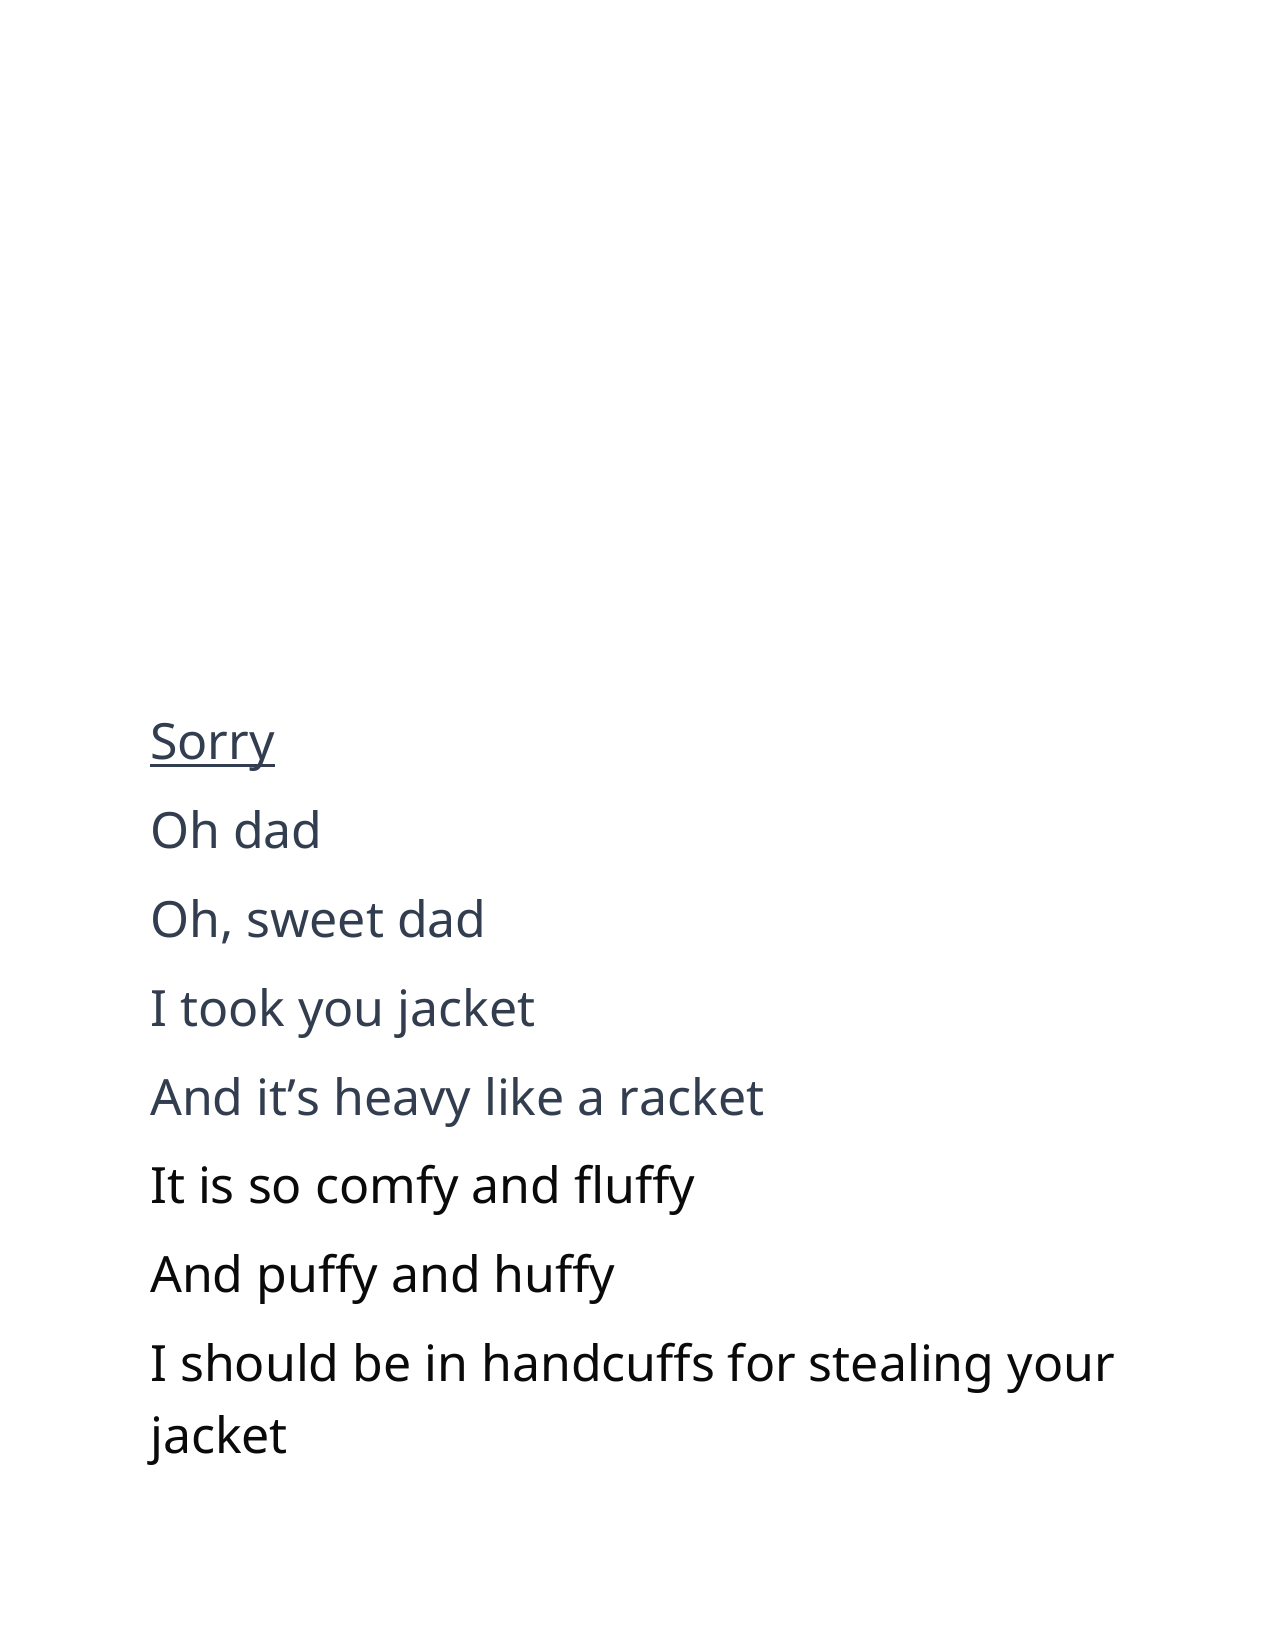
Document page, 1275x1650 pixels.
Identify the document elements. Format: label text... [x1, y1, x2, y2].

text Oh, sweet dad [150, 884, 1125, 952]
text I took you jacket [150, 973, 1125, 1041]
text Sorry [150, 706, 1125, 774]
text And puffy and huffy [150, 1239, 1125, 1307]
text And it’s heavy like a racket [150, 1062, 1125, 1130]
text I should be in handcuffs for stealing your jacket [150, 1328, 1125, 1468]
text Oh dad [150, 795, 1125, 863]
text It is so comfy and fluffy [150, 1151, 1125, 1219]
